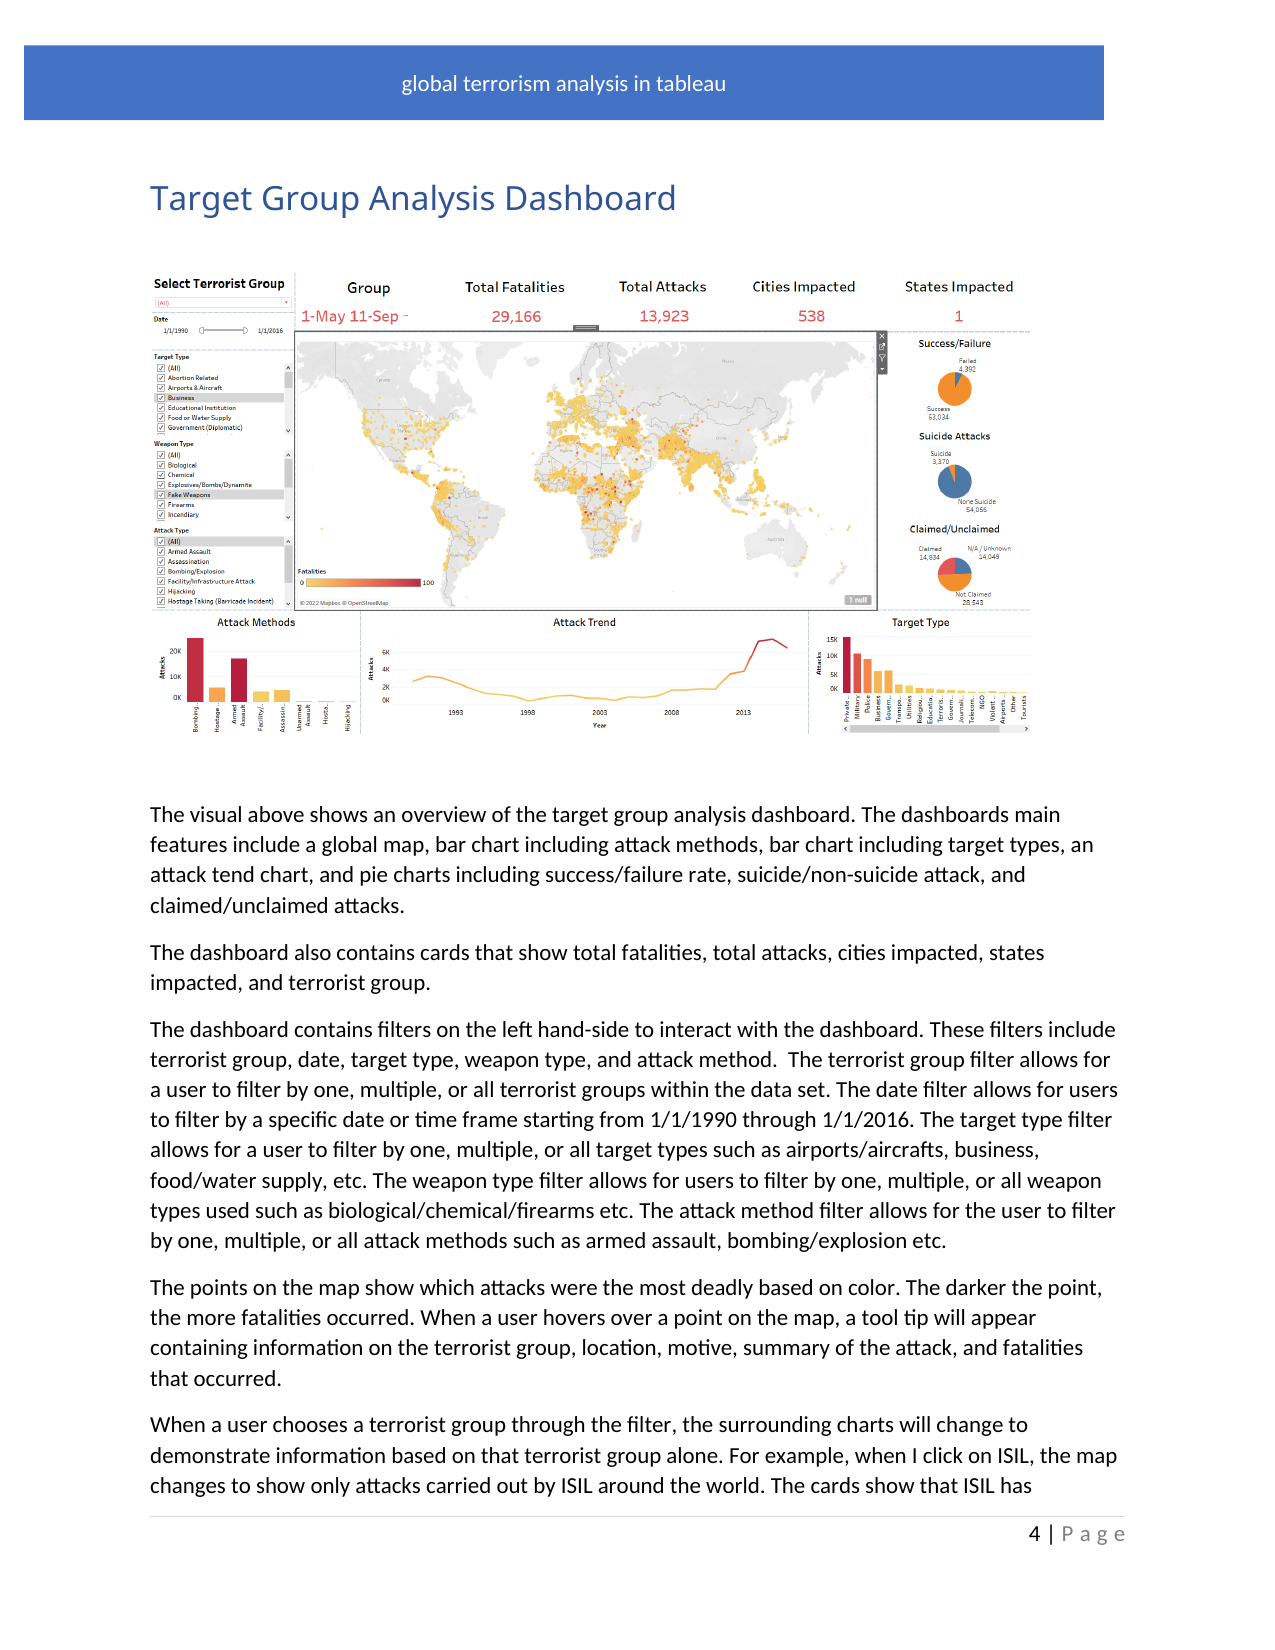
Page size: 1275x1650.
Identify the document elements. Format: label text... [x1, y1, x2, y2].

text The visual above shows an overview of the target group analysis dashboard. The dashboards main features include a global map, bar chart including attack methods, bar chart including target types, an attack tend chart, and pie charts including success/failure rate, suicide/non-suicide attack, and claimed/unclaimed attacks. [150, 800, 1125, 919]
text The dashboard contains filters on the left hand-side to interact with the dashboard. These filters include terrorist group, date, target type, weapon type, and attack method. The terrorist group filter allows for a user to filter by one, multiple, or all terrorist groups within the data set. The date filter allows for users to filter by a specific date or time frame starting from 1/1/1990 through 1/1/2016. The target type filter allows for a user to filter by one, multiple, or all target types such as airports/aircrafts, business, food/water supply, etc. The weapon type filter allows for users to filter by one, multiple, or all weapon types used such as biological/chemical/firearms etc. The attack method filter allows for the user to filter by one, multiple, or all attack methods such as armed assault, bombing/explosion etc. [150, 1015, 1125, 1254]
text The points on the map show which attacks were the most deadly based on color. The darker the point, the more fatalities occurred. When a user hovers over a point on the map, a tool tip will appear containing information on the terrorist group, location, motive, summary of the attack, and fatalities that occurred. [150, 1273, 1125, 1392]
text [150, 1411, 1125, 1499]
subtitle Target Group Analysis Dashboard [150, 175, 1125, 220]
picture [150, 270, 1030, 735]
text The dashboard also contains cards that show total fatalities, total attacks, cities impacted, states impacted, and terrorist group. [150, 938, 1125, 996]
